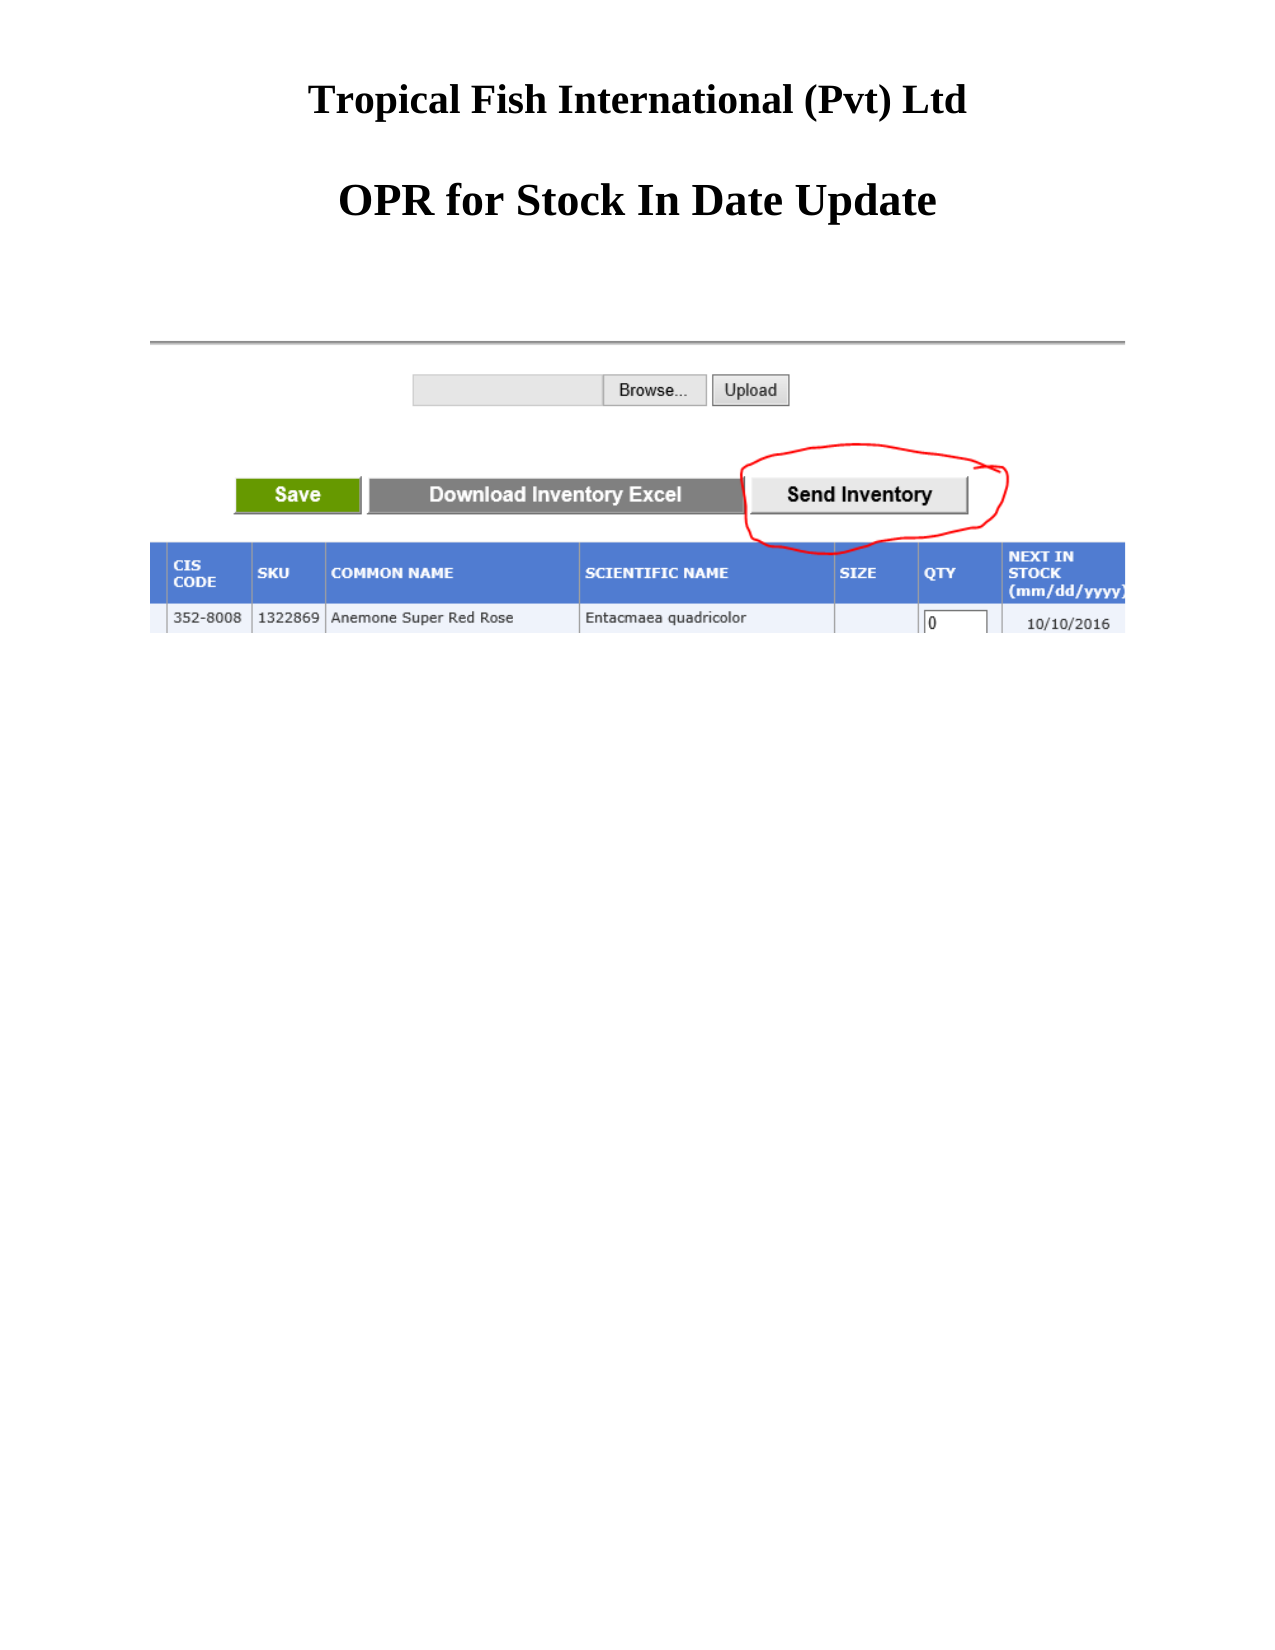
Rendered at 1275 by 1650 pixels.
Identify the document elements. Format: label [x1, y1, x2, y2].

picture [150, 340, 1125, 633]
